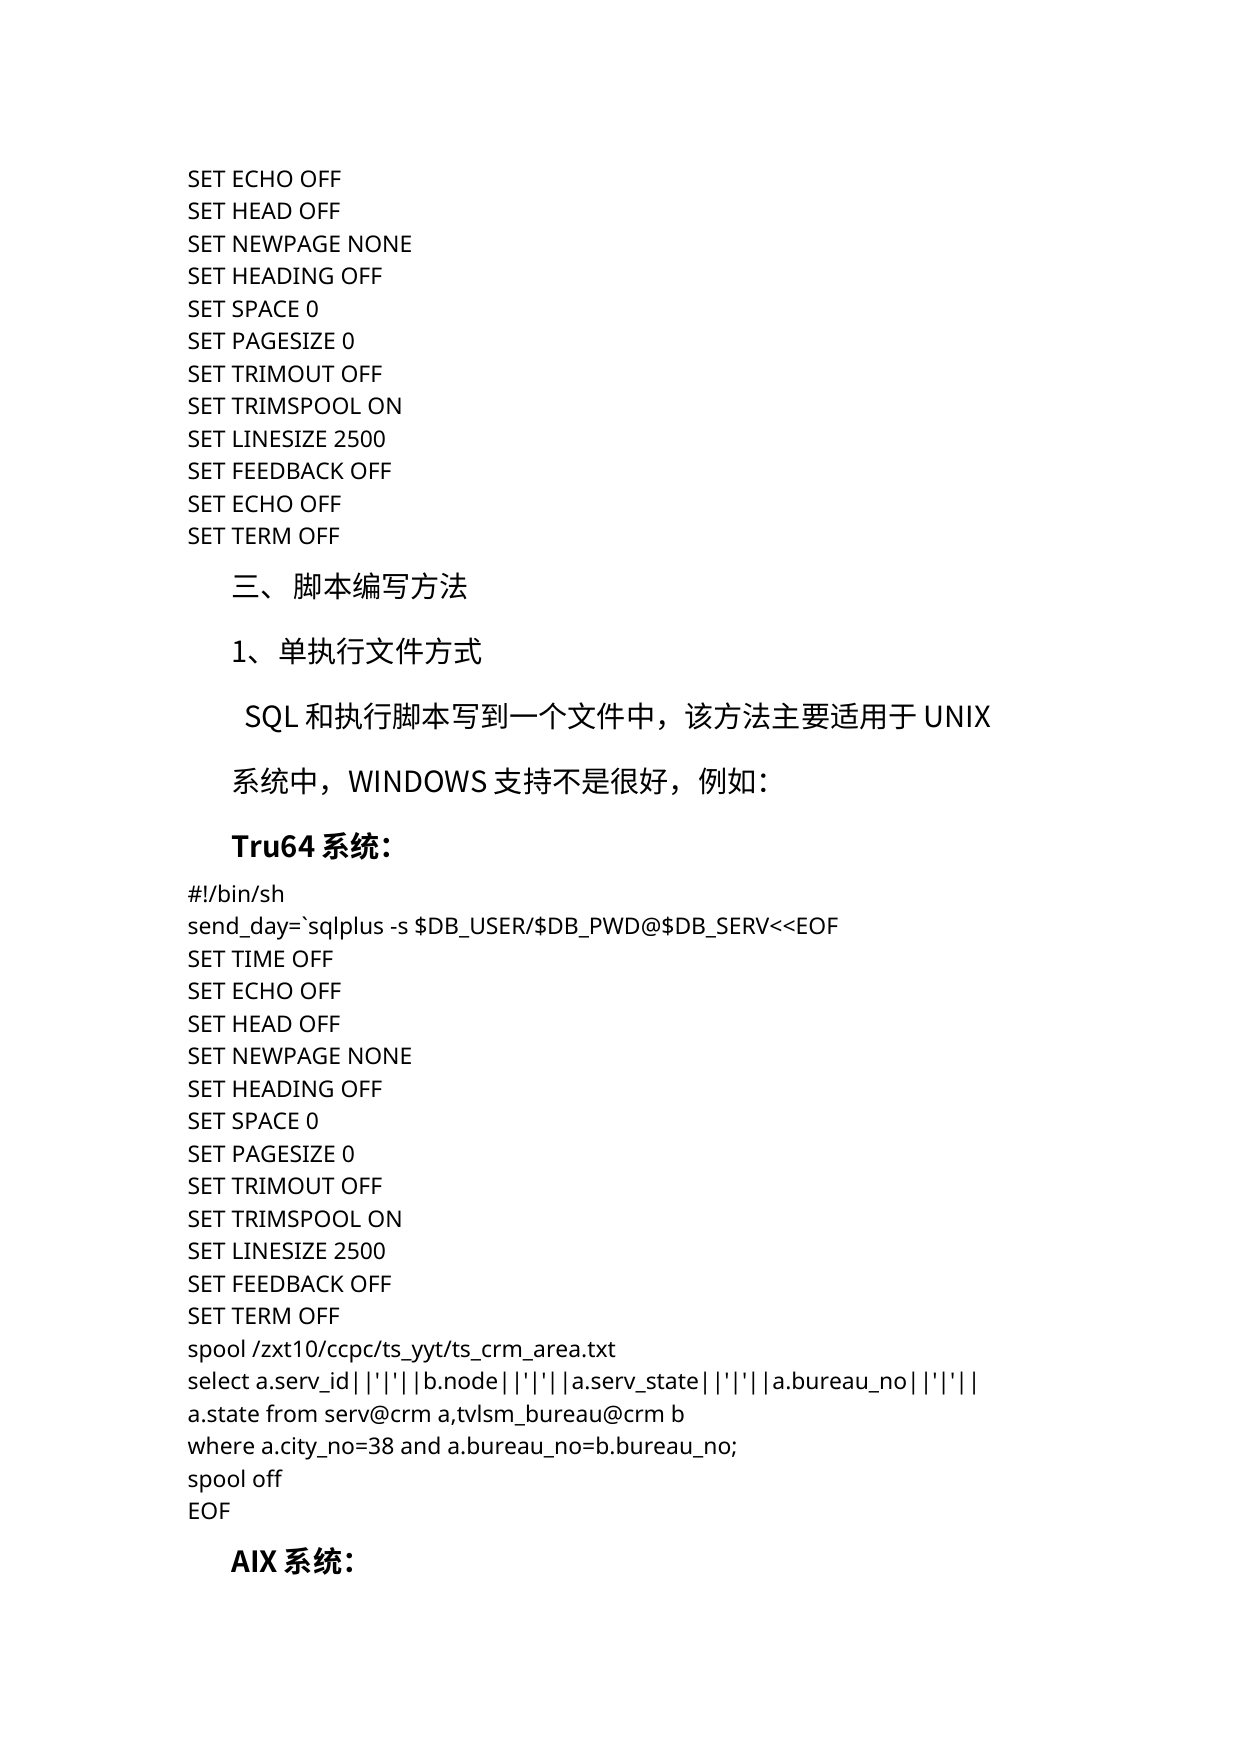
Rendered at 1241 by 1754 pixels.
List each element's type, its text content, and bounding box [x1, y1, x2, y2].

text select a.serv_id||'|'||b.node||'|'||a.serv_state||'|'||a.bureau_no||'|'||a.state from serv@crm a,tvlsm_bureau@crm b where a.city_no=38 and a.bureau_no=b.bureau_no; [187, 1364, 1053, 1462]
text SET LINESIZE 2500 [187, 1234, 1053, 1267]
text EOF [187, 1494, 1053, 1527]
text SET NEWPAGE NONE [187, 227, 1021, 259]
text AIX系统： [231, 1527, 1021, 1592]
text SET FEEDBACK OFF [187, 1267, 1053, 1299]
list 脚本编写方法 [231, 552, 1021, 617]
text SET NEWPAGE NONE [187, 1039, 1053, 1072]
text send_day=`sqlplus -s $DB_USER/$DB_PWD@$DB_SERV<<EOF [187, 909, 1053, 942]
list 单执行文件方式 [231, 617, 1021, 682]
text SET HEADING OFF [187, 259, 1021, 292]
text SET TERM OFF [187, 519, 1021, 552]
text SQL和执行脚本写到一个文件中，该方法主要适用于UNIX系统中，WINDOWS支持不是很好，例如： [231, 682, 1021, 812]
text Tru64系统： [231, 812, 1021, 877]
text SET TRIMSPOOL ON [187, 389, 1021, 422]
text SET HEADING OFF [187, 1072, 1053, 1104]
text SET TRIMOUT OFF [187, 357, 1021, 389]
text SET LINESIZE 2500 [187, 422, 1021, 454]
text SET PAGESIZE 0 [187, 1137, 1053, 1169]
text SET TERM OFF [187, 1299, 1053, 1332]
text SET HEAD OFF [187, 1007, 1053, 1039]
text spool off [187, 1462, 1053, 1494]
text SET TRIMSPOOL ON [187, 1202, 1053, 1234]
text SET TRIMOUT OFF [187, 1169, 1053, 1202]
text #!/bin/sh [187, 877, 1053, 909]
text SET SPACE 0 [187, 1104, 1053, 1137]
text SET HEAD OFF [187, 194, 1021, 227]
text SET ECHO OFF [187, 974, 1053, 1007]
text SET FEEDBACK OFF [187, 454, 1021, 487]
text SET SPACE 0 [187, 292, 1021, 324]
text SET PAGESIZE 0 [187, 324, 1021, 357]
text spool /zxt10/ccpc/ts_yyt/ts_crm_area.txt [187, 1332, 1053, 1364]
text SET TIME OFF [187, 942, 1053, 974]
text SET ECHO OFF [187, 162, 1021, 194]
text SET ECHO OFF [187, 487, 1021, 519]
